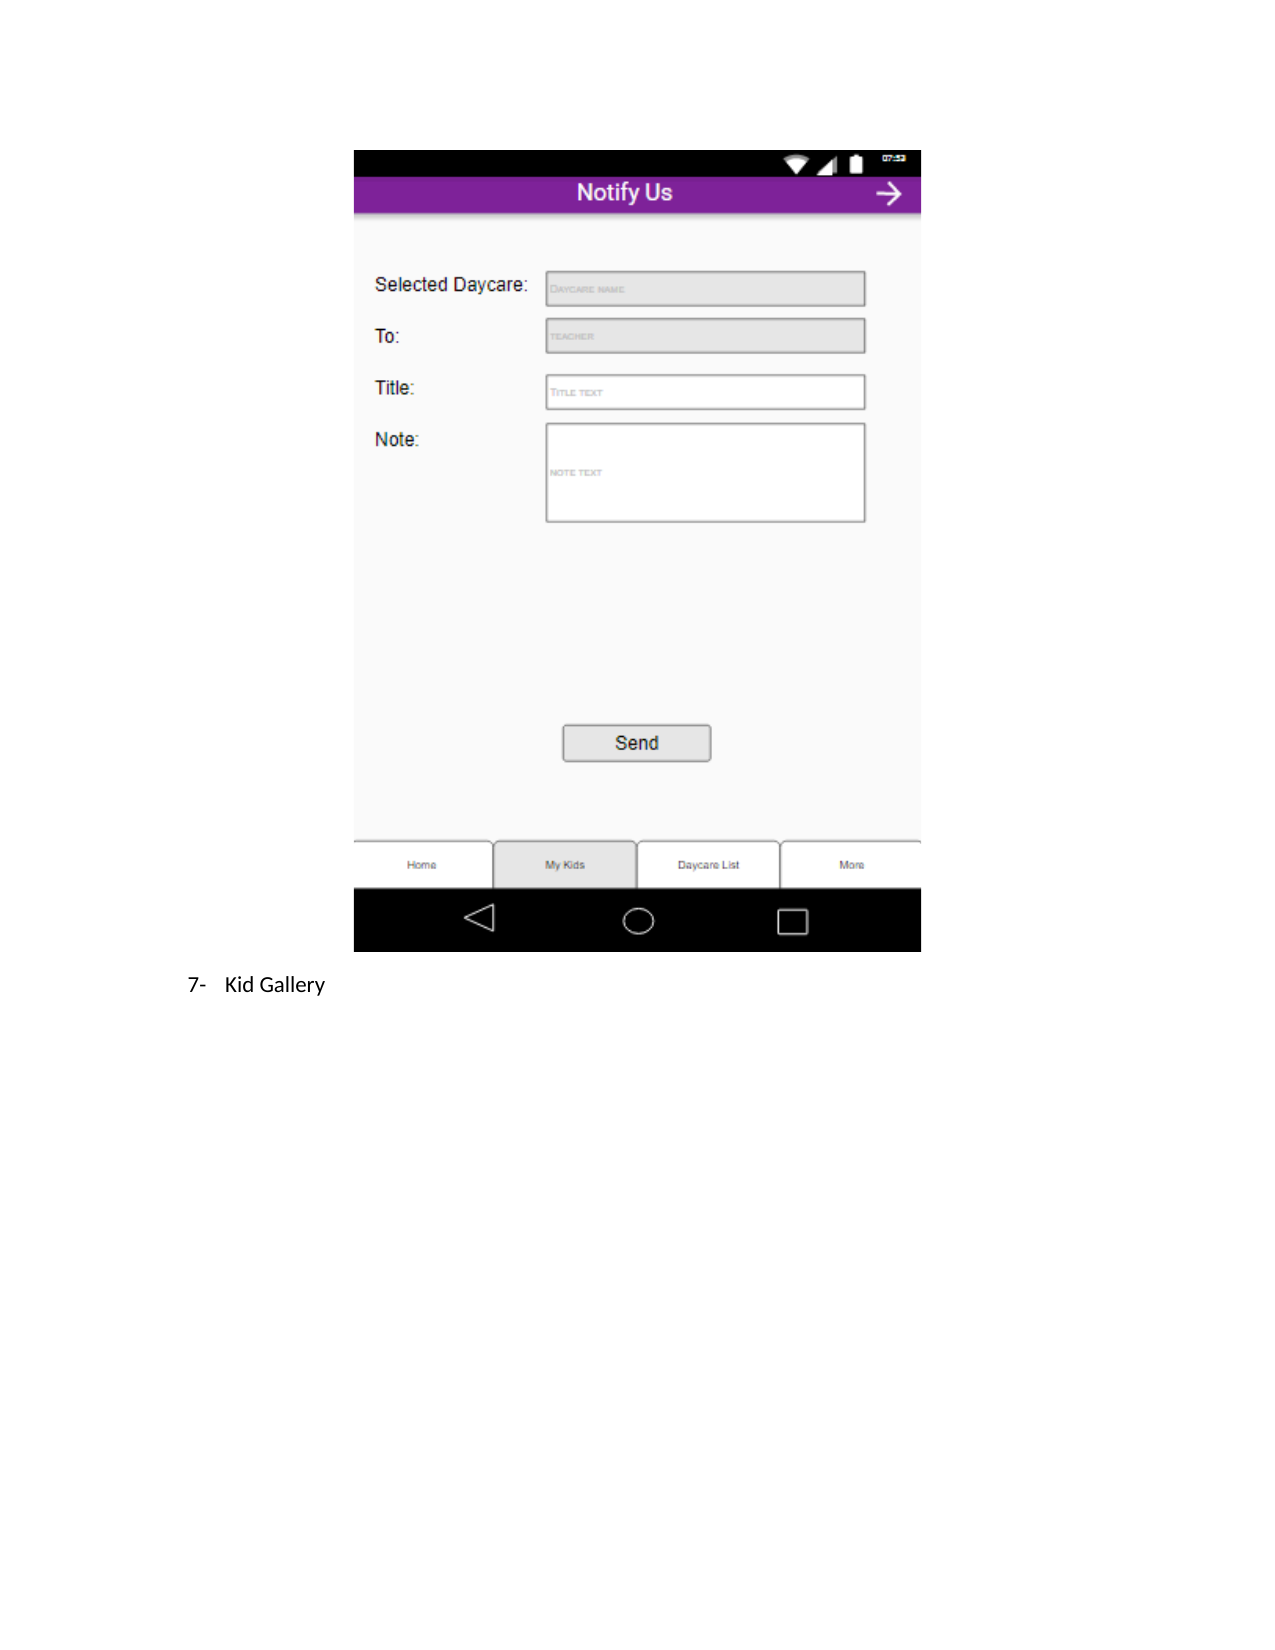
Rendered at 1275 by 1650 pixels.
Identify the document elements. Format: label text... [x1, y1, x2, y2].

list Kid Gallery [187, 970, 1125, 998]
picture [353, 150, 922, 952]
